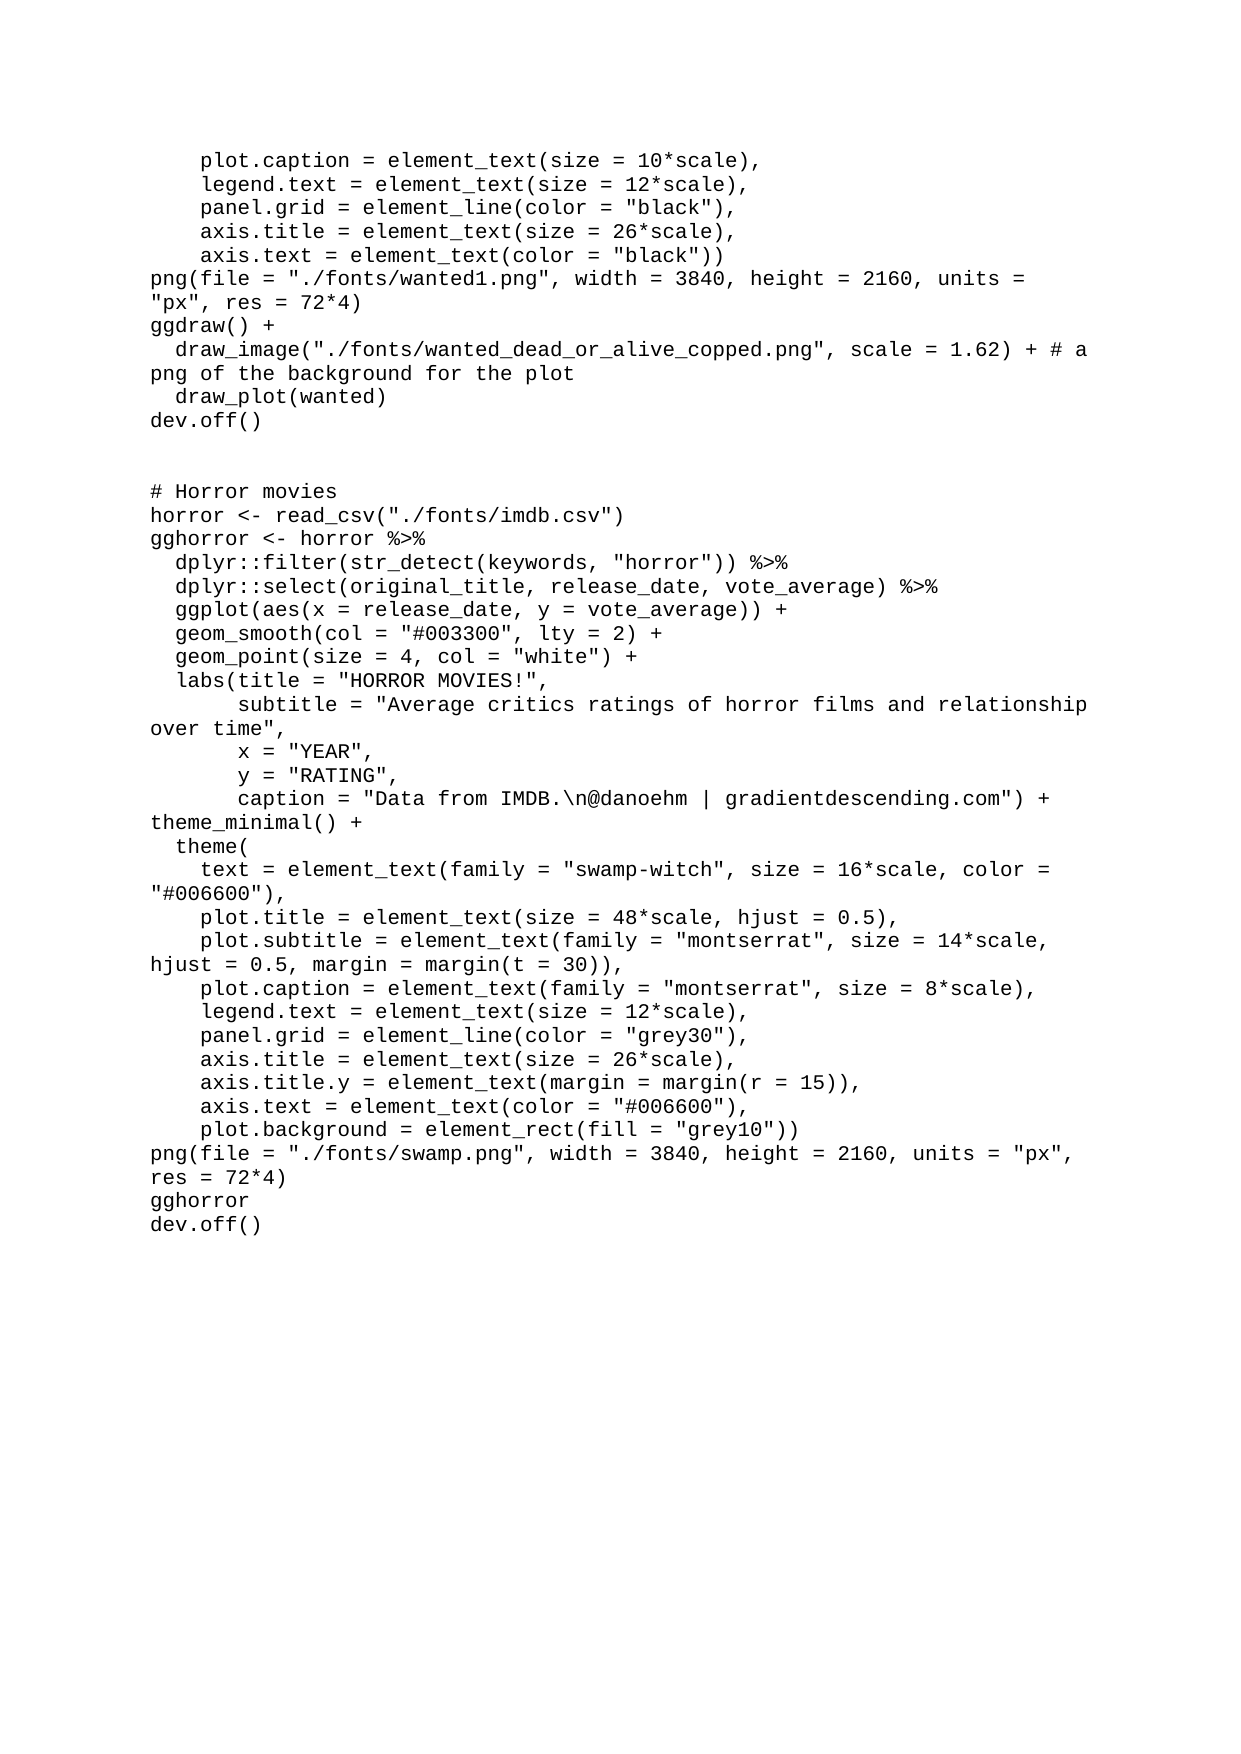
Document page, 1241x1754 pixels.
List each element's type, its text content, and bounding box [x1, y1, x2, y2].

text png(file = "./fonts/wanted1.png", width = 3840, height = 2160, units = "px", res = 72*4) [150, 268, 1090, 316]
text axis.title = element_text(size = 26*scale), [150, 221, 1090, 244]
text theme( [150, 836, 1090, 859]
text geom_smooth(col = "#003300", lty = 2) + [150, 623, 1090, 647]
text y = "RATING", [150, 765, 1090, 788]
text panel.grid = element_line(color = "grey30"), [150, 1025, 1090, 1048]
text caption = "Data from IMDB.\n@danoehm | gradientdescending.com") + theme_minimal() + [150, 788, 1090, 836]
text subtitle = "Average critics ratings of horror films and relationship over time", [150, 694, 1090, 741]
text dplyr::filter(str_detect(keywords, "horror")) %>% [150, 552, 1090, 576]
text ggplot(aes(x = release_date, y = vote_average)) + [150, 599, 1090, 623]
text plot.subtitle = element_text(family = "montserrat", size = 14*scale, hjust = 0.5, margin = margin(t = 30)), [150, 930, 1090, 978]
text x = "YEAR", [150, 741, 1090, 765]
text dev.off() [150, 1214, 1090, 1238]
text horror <- read_csv("./fonts/imdb.csv") [150, 505, 1090, 528]
text legend.text = element_text(size = 12*scale), [150, 174, 1090, 197]
text draw_plot(wanted) [150, 386, 1090, 410]
text panel.grid = element_line(color = "black"), [150, 197, 1090, 221]
text geom_point(size = 4, col = "white") + [150, 647, 1090, 670]
text plot.caption = element_text(family = "montserrat", size = 8*scale), [150, 978, 1090, 1001]
text plot.background = element_rect(fill = "grey10")) [150, 1119, 1090, 1143]
text labs(title = "HORROR MOVIES!", [150, 670, 1090, 694]
text plot.title = element_text(size = 48*scale, hjust = 0.5), [150, 907, 1090, 930]
text gghorror [150, 1190, 1090, 1214]
text axis.text = element_text(color = "black")) [150, 244, 1090, 268]
text axis.text = element_text(color = "#006600"), [150, 1096, 1090, 1119]
text png(file = "./fonts/swamp.png", width = 3840, height = 2160, units = "px", res = 72*4) [150, 1143, 1090, 1190]
text axis.title = element_text(size = 26*scale), [150, 1048, 1090, 1072]
text legend.text = element_text(size = 12*scale), [150, 1001, 1090, 1025]
text axis.title.y = element_text(margin = margin(r = 15)), [150, 1072, 1090, 1096]
text # Horror movies [150, 481, 1090, 505]
text gghorror <- horror %>% [150, 528, 1090, 552]
text ggdraw() + [150, 316, 1090, 339]
text text = element_text(family = "swamp-witch", size = 16*scale, color = "#006600"), [150, 859, 1090, 907]
text draw_image("./fonts/wanted_dead_or_alive_copped.png", scale = 1.62) + # a png of the background for the plot [150, 339, 1090, 386]
text plot.caption = element_text(size = 10*scale), [150, 150, 1090, 174]
text dev.off() [150, 410, 1090, 434]
text dplyr::select(original_title, release_date, vote_average) %>% [150, 576, 1090, 599]
